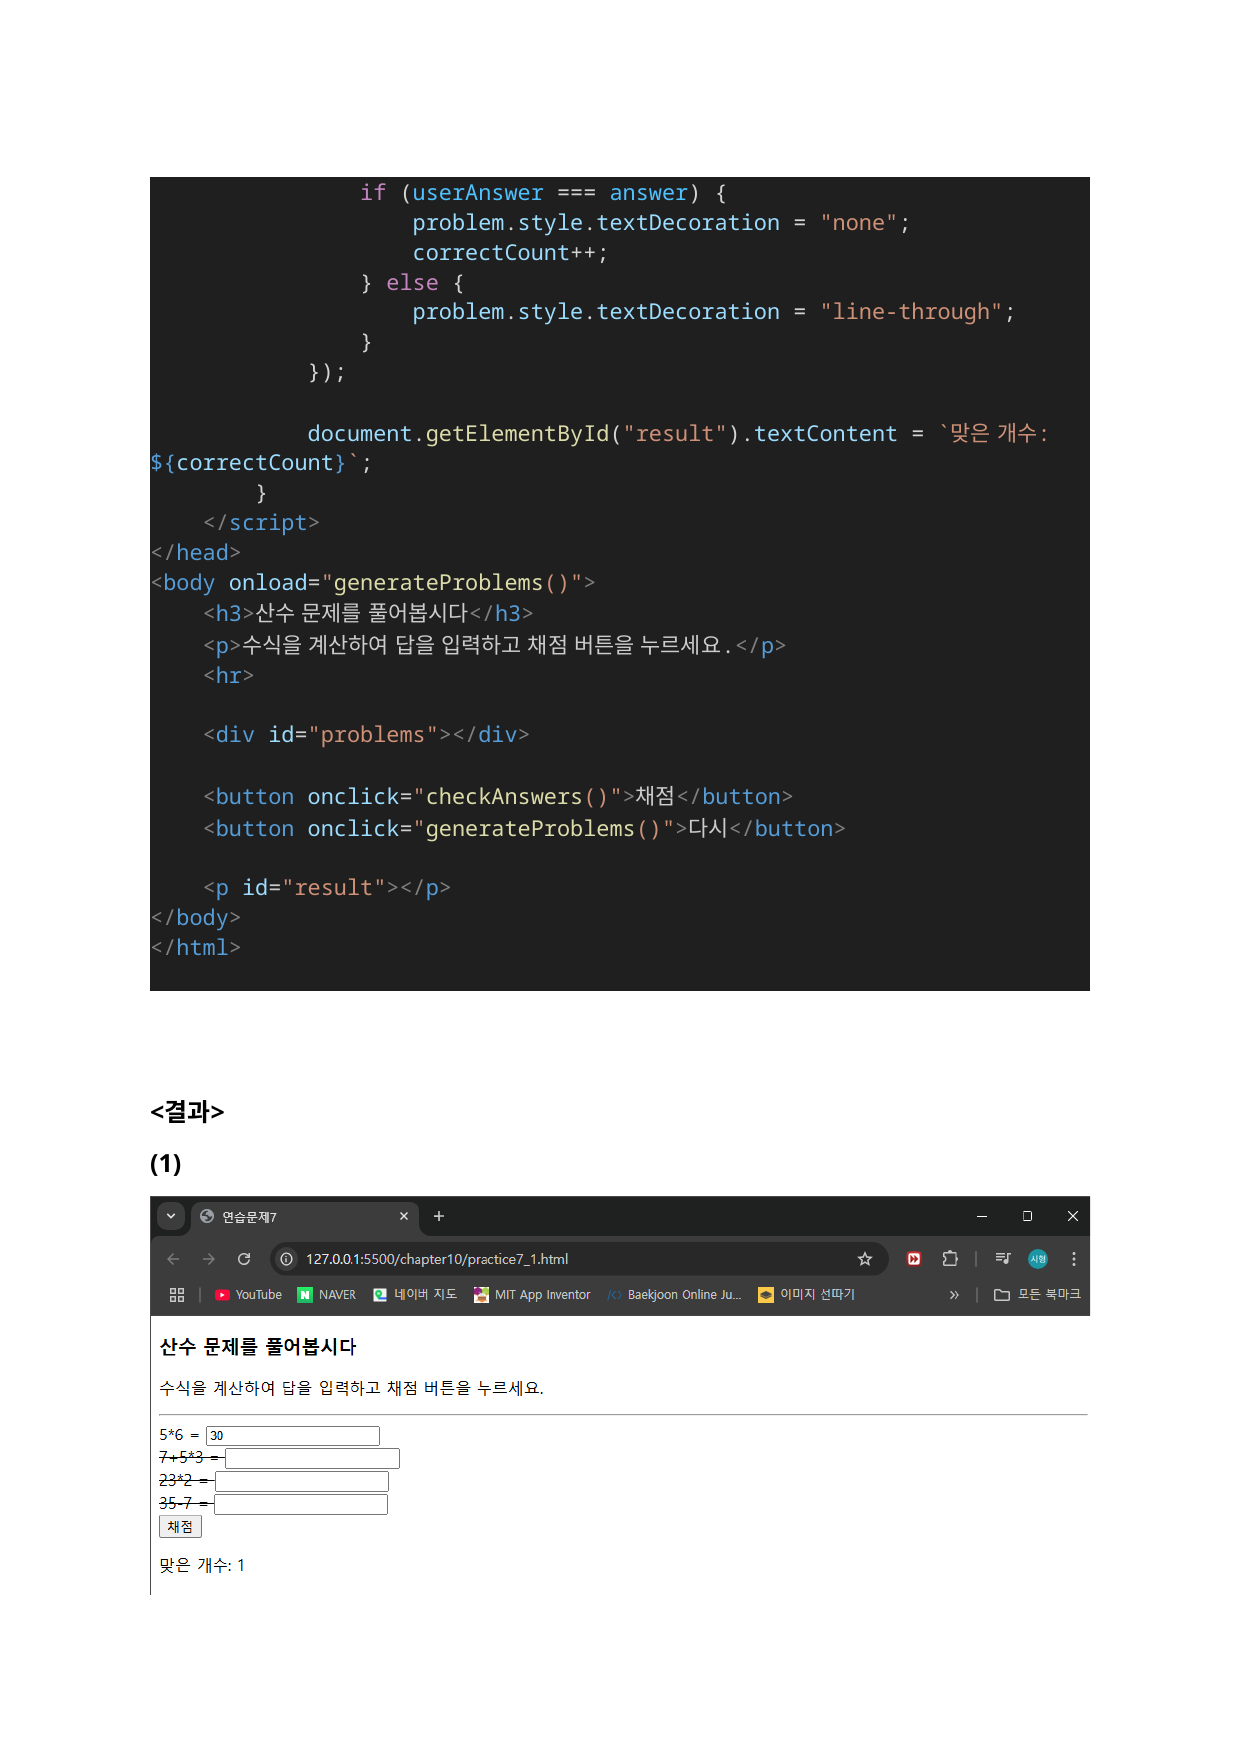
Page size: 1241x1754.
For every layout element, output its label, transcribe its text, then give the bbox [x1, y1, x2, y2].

text } else { [150, 267, 1090, 296]
text } [150, 326, 1090, 356]
text </html> [150, 932, 1090, 962]
picture [150, 1196, 1091, 1595]
text problem.style.textDecoration = "line-through"; [150, 296, 1090, 326]
text } [150, 477, 1090, 507]
text </script> [150, 507, 1090, 537]
text </body> [150, 902, 1090, 932]
text <p id="result"></p> [150, 872, 1090, 902]
text <결과> [150, 1093, 1090, 1129]
text problem.style.textDecoration = "none"; [150, 207, 1090, 237]
text }); [150, 356, 1090, 386]
text correctCount++; [150, 237, 1090, 267]
text if (userAnswer === answer) { [150, 177, 1090, 207]
text </head> [150, 537, 1090, 566]
text <button onclick="generateProblems()">다시</button> [150, 811, 1090, 842]
text <hr> [150, 660, 1090, 689]
text <h3>산수 문제를 풀어봅시다</h3> [150, 596, 1090, 628]
text <button onclick="checkAnswers()">채점</button> [150, 779, 1090, 811]
text document.getElementById("result").textContent = `맞은 개수: ${correctCount}`; [150, 416, 1090, 477]
text <div id="problems"></div> [150, 719, 1090, 749]
text <body onload="generateProblems()"> [150, 566, 1090, 596]
text <p>수식을 계산하여 답을 입력하고 채점 버튼을 누르세요.</p> [150, 628, 1090, 660]
text (1) [150, 1146, 1090, 1180]
